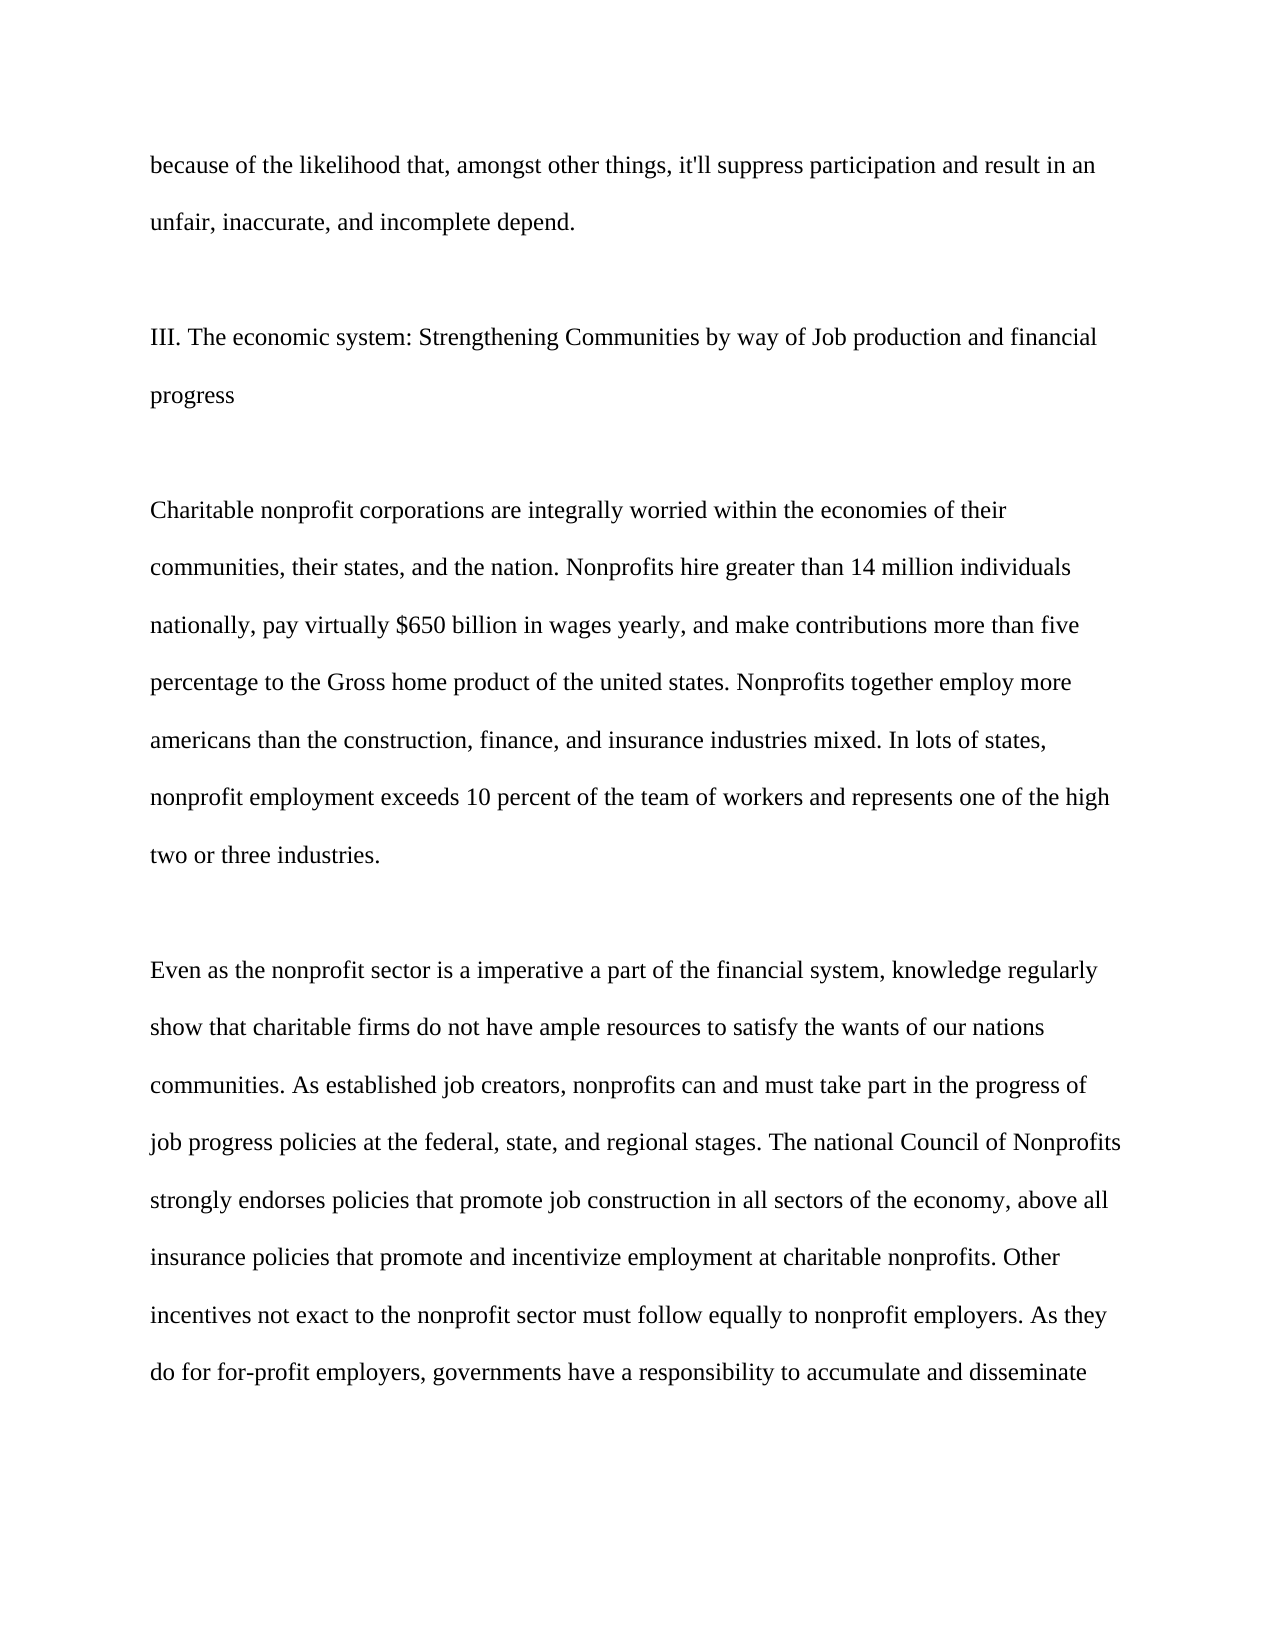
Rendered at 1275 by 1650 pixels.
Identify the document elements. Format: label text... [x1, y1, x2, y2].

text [150, 955, 1125, 1386]
text Charitable nonprofit corporations are integrally worried within the economies of their communities, their states, and the nation. Nonprofits hire greater than 14 million individuals nationally, pay virtually $650 billion in wages yearly, and make contributions more than five percentage to the Gross home product of the united states. Nonprofits together employ more americans than the construction, finance, and insurance industries mixed. In lots of states, nonprofit employment exceeds 10 percent of the team of workers and represents one of the high two or three industries. [150, 495, 1125, 869]
text III. The economic system: Strengthening Communities by way of Job production and financial progress [150, 322, 1125, 409]
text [150, 150, 1125, 236]
